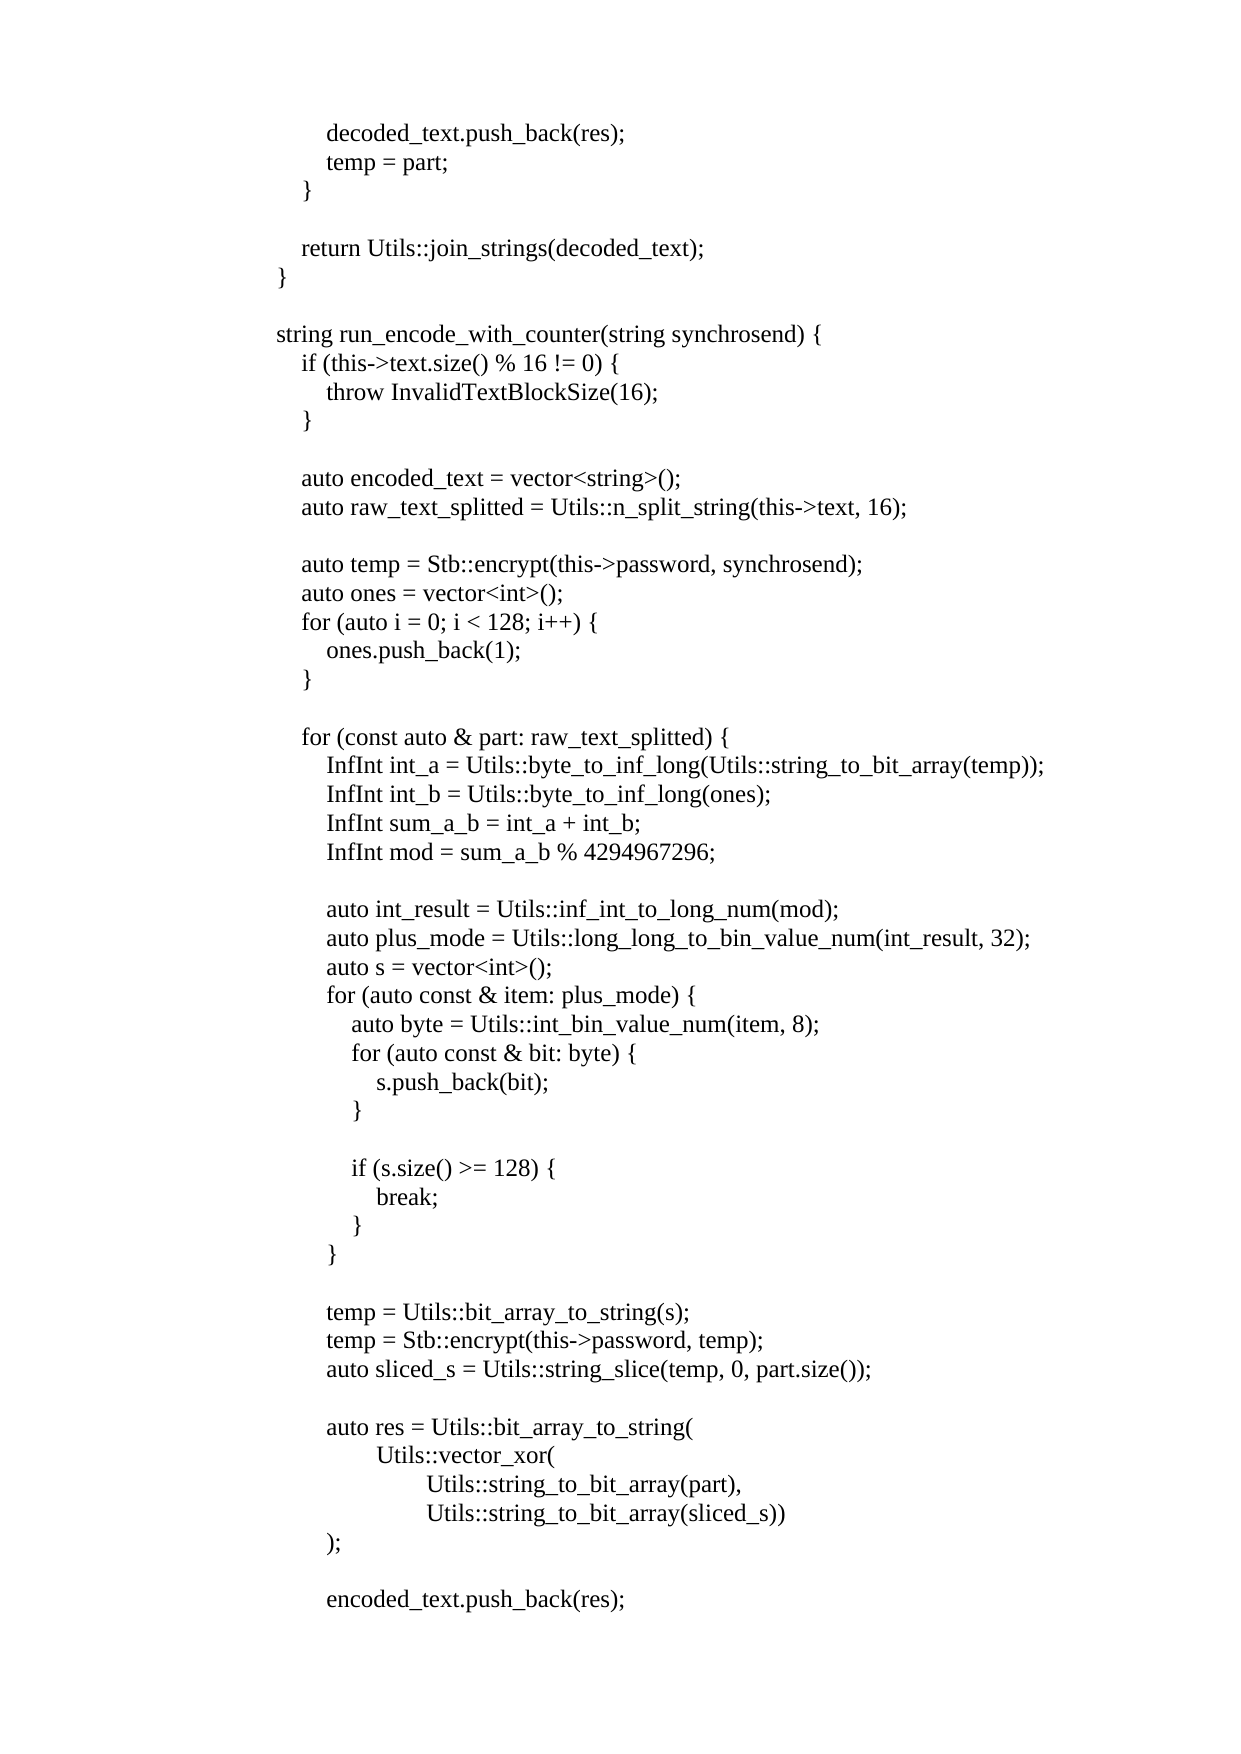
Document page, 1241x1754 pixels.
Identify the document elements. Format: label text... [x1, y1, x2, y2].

text } [177, 1096, 1152, 1124]
text InfInt int_b = Utils::byte_to_inf_long(ones); [177, 779, 1152, 808]
text auto s = vector<int>(); [177, 952, 1152, 981]
text } [177, 1239, 1152, 1268]
text if (s.size() >= 128) { [177, 1153, 1152, 1182]
text temp = Utils::bit_array_to_string(s); [177, 1297, 1152, 1326]
text auto int_result = Utils::inf_int_to_long_num(mod); [177, 894, 1152, 923]
text decoded_text.push_back(res); [177, 118, 1152, 147]
text Utils::vector_xor( [177, 1441, 1152, 1469]
text Utils::string_to_bit_array(part), [177, 1469, 1152, 1498]
text Utils::string_to_bit_array(sliced_s)) [177, 1498, 1152, 1527]
text ); [177, 1527, 1152, 1556]
text auto plus_mode = Utils::long_long_to_bin_value_num(int_result, 32); [177, 923, 1152, 952]
text throw InvalidTextBlockSize(16); [177, 377, 1152, 406]
text for (auto const & item: plus_mode) { [177, 981, 1152, 1009]
text auto ones = vector<int>(); [177, 578, 1152, 607]
text auto temp = Stb::encrypt(this->password, synchrosend); [177, 549, 1152, 578]
text } [177, 176, 1152, 204]
text temp = Stb::encrypt(this->password, temp); [177, 1326, 1152, 1354]
text ones.push_back(1); [177, 636, 1152, 664]
text } [177, 262, 1152, 291]
text for (auto i = 0; i < 128; i++) { [177, 607, 1152, 636]
text s.push_back(bit); [177, 1067, 1152, 1096]
text } [177, 406, 1152, 434]
text auto byte = Utils::int_bin_value_num(item, 8); [177, 1009, 1152, 1038]
text } [177, 1211, 1152, 1239]
text temp = part; [177, 147, 1152, 176]
text InfInt mod = sum_a_b % 4294967296; [177, 837, 1152, 866]
text string run_encode_with_counter(string synchrosend) { [177, 319, 1152, 348]
text break; [177, 1182, 1152, 1211]
text for (auto const & bit: byte) { [177, 1038, 1152, 1067]
text return Utils::join_strings(decoded_text); [177, 233, 1152, 262]
text } [177, 664, 1152, 693]
text for (const auto & part: raw_text_splitted) { [177, 722, 1152, 751]
text auto sliced_s = Utils::string_slice(temp, 0, part.size()); [177, 1354, 1152, 1383]
text auto encoded_text = vector<string>(); [177, 463, 1152, 492]
text auto res = Utils::bit_array_to_string( [177, 1412, 1152, 1441]
text InfInt sum_a_b = int_a + int_b; [177, 808, 1152, 837]
text if (this->text.size() % 16 != 0) { [177, 348, 1152, 377]
text auto raw_text_splitted = Utils::n_split_string(this->text, 16); [177, 492, 1152, 521]
text encoded_text.push_back(res); [177, 1584, 1152, 1613]
text InfInt int_a = Utils::byte_to_inf_long(Utils::string_to_bit_array(temp)); [177, 751, 1152, 779]
